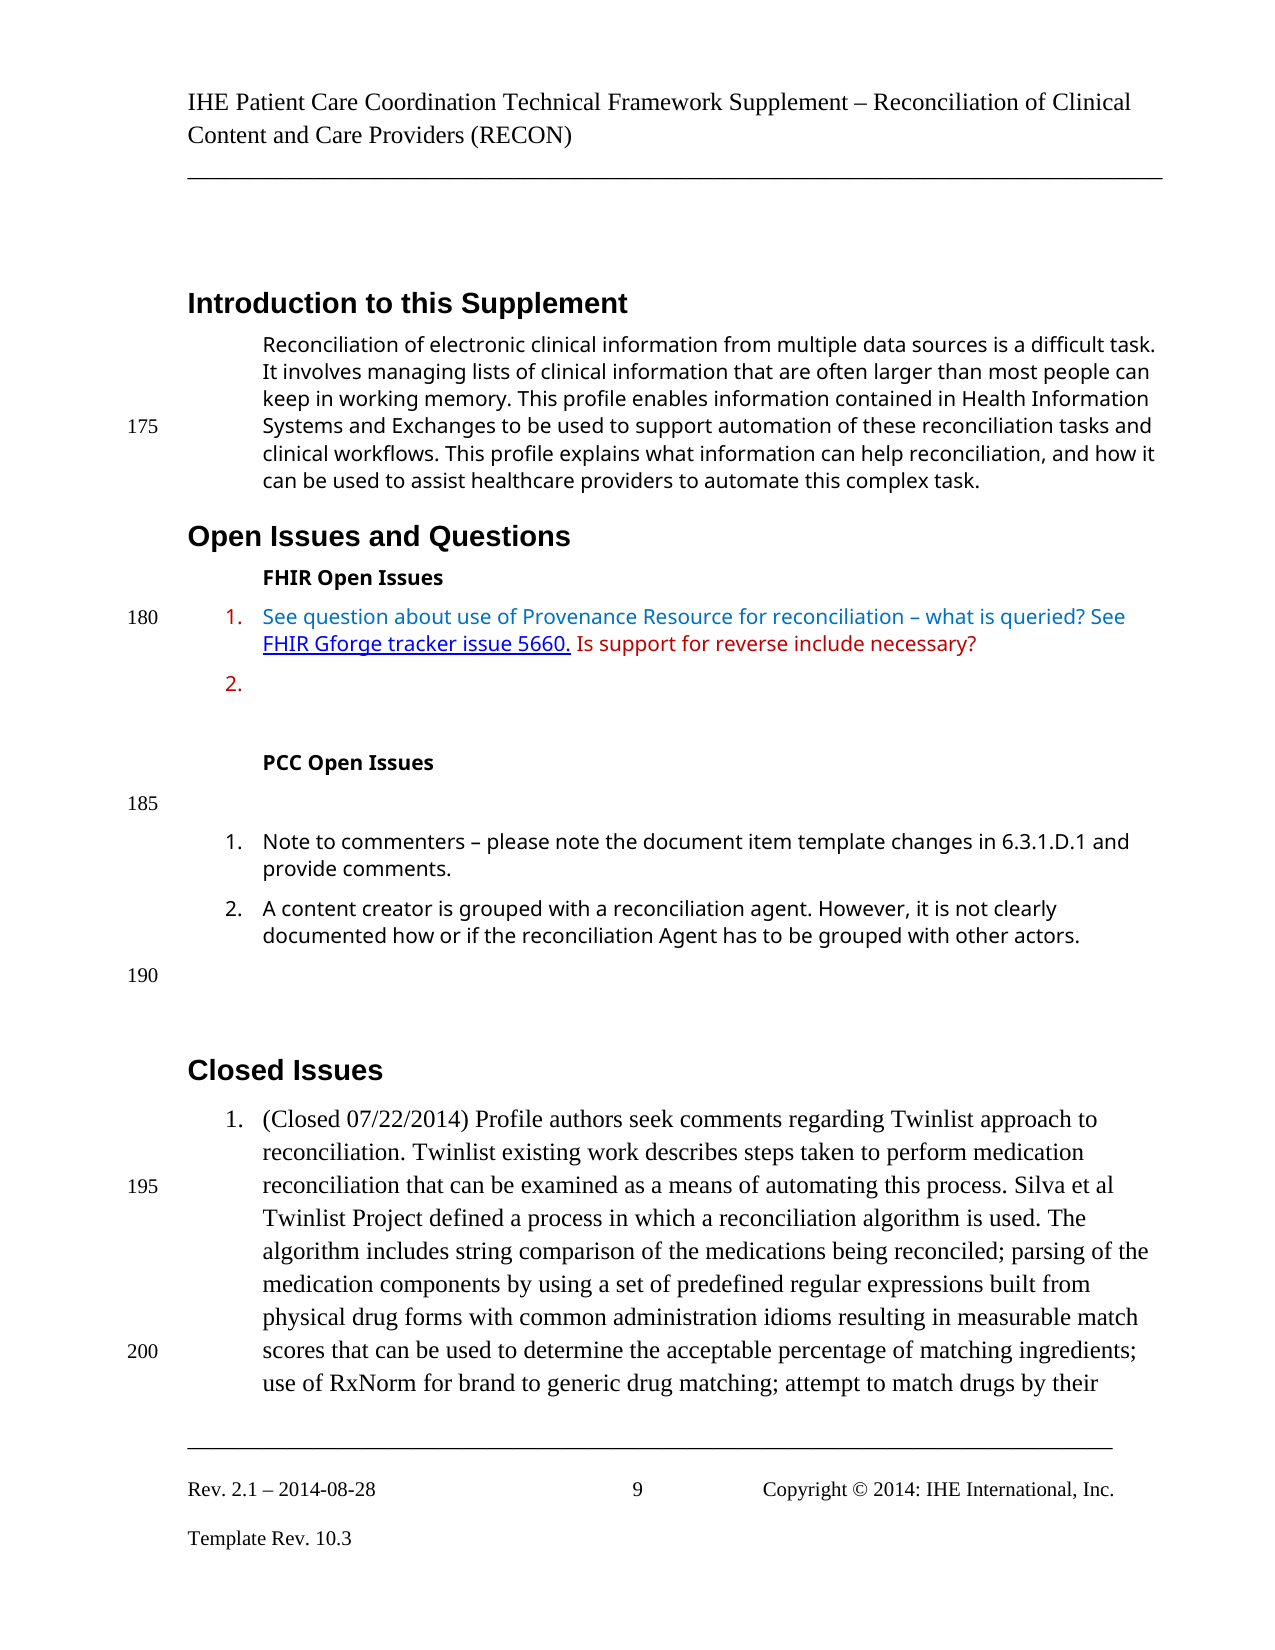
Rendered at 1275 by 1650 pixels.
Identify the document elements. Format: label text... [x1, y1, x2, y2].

list Note to commenters – please note the document item template changes in 6.3.1.D.1 and provide comments. [225, 828, 1162, 882]
subtitle Open Issues and Questions [187, 518, 1162, 552]
list See question about use of Provenance Resource for reconciliation – what is queried? See FHIR Gforge tracker issue 5660. Is support for reverse include necessary? [225, 603, 1162, 657]
list A content creator is grouped with a reconciliation agent. However, it is not clearly documented how or if the reconciliation Agent has to be grouped with other actors. [225, 894, 1162, 949]
text FHIR Open Issues [262, 563, 1162, 590]
subtitle Closed Issues [187, 1053, 1162, 1086]
text PCC Open Issues [262, 749, 1162, 776]
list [225, 1104, 1162, 1397]
text Reconciliation of electronic clinical information from multiple data sources is a difficult task. It involves managing lists of clinical information that are often larger than most people can keep in working memory. This profile enables information contained in Health Information Systems and Exchanges to be used to support automation of these reconciliation tasks and clinical workflows. This profile explains what information can help reconciliation, and how it can be used to assist healthcare providers to automate this complex task. [262, 331, 1162, 493]
subtitle Introduction to this Supplement [187, 286, 1162, 320]
